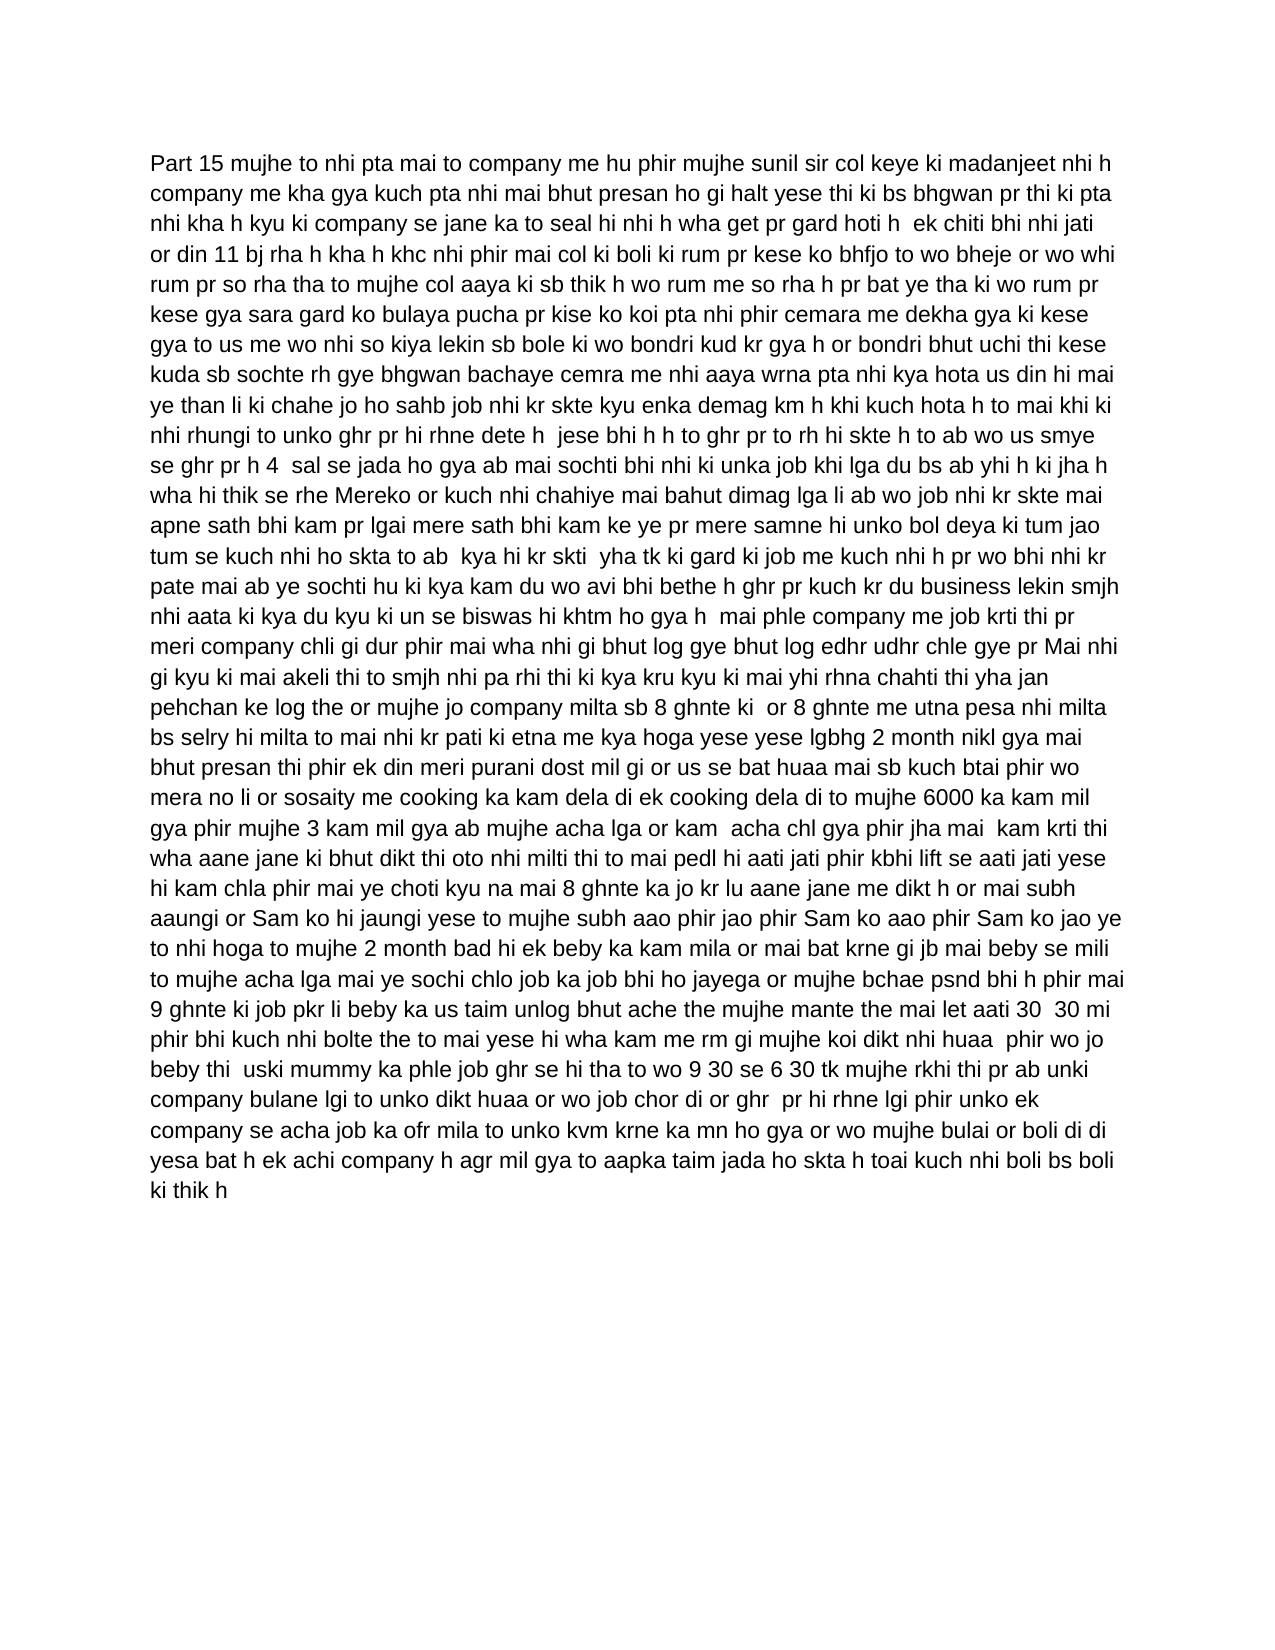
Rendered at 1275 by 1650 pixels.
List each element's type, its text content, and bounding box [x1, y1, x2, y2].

text Part 15 mujhe to nhi pta mai to company me hu phir mujhe sunil sir col keye ki madanjeet nhi h company me kha gya kuch pta nhi mai bhut presan ho gi halt yese thi ki bs bhgwan pr thi ki pta nhi kha h kyu ki company se jane ka to seal hi nhi h wha get pr gard hoti h ek chiti bhi nhi jati or din 11 bj rha h kha h khc nhi phir mai col ki boli ki rum pr kese ko bhfjo to wo bheje or wo whi rum pr so rha tha to mujhe col aaya ki sb thik h wo rum me so rha h pr bat ye tha ki wo rum pr kese gya sara gard ko bulaya pucha pr kise ko koi pta nhi phir cemara me dekha gya ki kese gya to us me wo nhi so kiya lekin sb bole ki wo bondri kud kr gya h or bondri bhut uchi thi kese kuda sb sochte rh gye bhgwan bachaye cemra me nhi aaya wrna pta nhi kya hota us din hi mai ye than li ki chahe jo ho sahb job nhi kr skte kyu enka demag km h khi kuch hota h to mai khi ki nhi rhungi to unko ghr pr hi rhne dete h jese bhi h h to ghr pr to rh hi skte h to ab wo us smye se ghr pr h 4 sal se jada ho gya ab mai sochti bhi nhi ki unka job khi lga du bs ab yhi h ki jha h wha hi thik se rhe Mereko or kuch nhi chahiye mai bahut dimag lga li ab wo job nhi kr skte mai apne sath bhi kam pr lgai mere sath bhi kam ke ye pr mere samne hi unko bol deya ki tum jao tum se kuch nhi ho skta to ab kya hi kr skti yha tk ki gard ki job me kuch nhi h pr wo bhi nhi kr pate mai ab ye sochti hu ki kya kam du wo avi bhi bethe h ghr pr kuch kr du business lekin smjh nhi aata ki kya du kyu ki un se biswas hi khtm ho gya h mai phle company me job krti thi pr meri company chli gi dur phir mai wha nhi gi bhut log gye bhut log edhr udhr chle gye pr Mai nhi gi kyu ki mai akeli thi to smjh nhi pa rhi thi ki kya kru kyu ki mai yhi rhna chahti thi yha jan pehchan ke log the or mujhe jo company milta sb 8 ghnte ki or 8 ghnte me utna pesa nhi milta bs selry hi milta to mai nhi kr pati ki etna me kya hoga yese yese lgbhg 2 month nikl gya mai bhut presan thi phir ek din meri purani dost mil gi or us se bat huaa mai sb kuch btai phir wo mera no li or sosaity me cooking ka kam dela di ek cooking dela di to mujhe 6000 ka kam mil gya phir mujhe 3 kam mil gya ab mujhe acha lga or kam acha chl gya phir jha mai kam krti thi wha aane jane ki bhut dikt thi oto nhi milti thi to mai pedl hi aati jati phir kbhi lift se aati jati yese hi kam chla phir mai ye choti kyu na mai 8 ghnte ka jo kr lu aane jane me dikt h or mai subh aaungi or Sam ko hi jaungi yese to mujhe subh aao phir jao phir Sam ko aao phir Sam ko jao ye to nhi hoga to mujhe 2 month bad hi ek beby ka kam mila or mai bat krne gi jb mai beby se mili to mujhe acha lga mai ye sochi chlo job ka job bhi ho jayega or mujhe bchae psnd bhi h phir mai 9 ghnte ki job pkr li beby ka us taim unlog bhut ache the mujhe mante the mai let aati 30 30 mi phir bhi kuch nhi bolte the to mai yese hi wha kam me rm gi mujhe koi dikt nhi huaa phir wo jo beby thi uski mummy ka phle job ghr se hi tha to wo 9 30 se 6 30 tk mujhe rkhi thi pr ab unki company bulane lgi to unko dikt huaa or wo job chor di or ghr pr hi rhne lgi phir unko ek company se acha job ka ofr mila to unko kvm krne ka mn ho gya or wo mujhe bulai or boli di di yesa bat h ek achi company h agr mil gya to aapka taim jada ho skta h toai kuch nhi boli bs boli ki thik h [150, 150, 1125, 1203]
